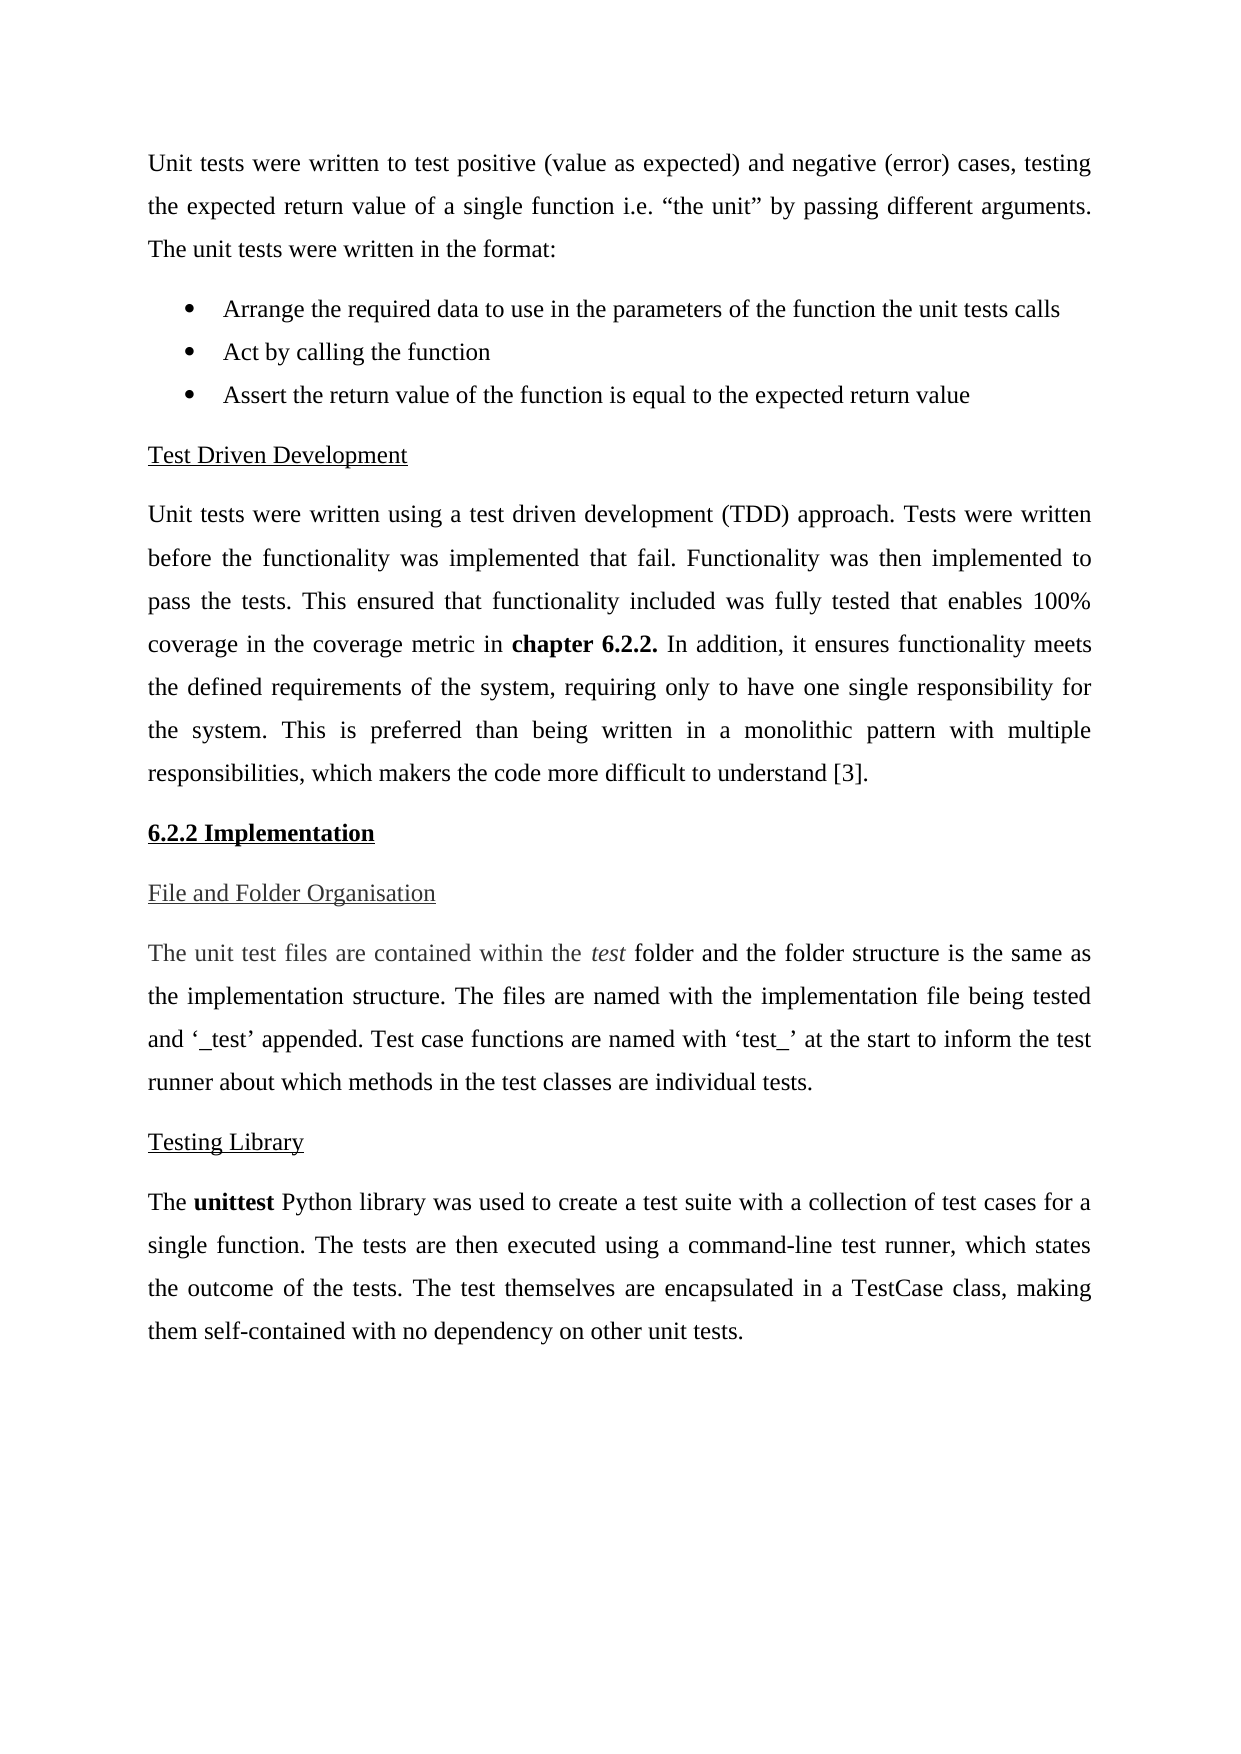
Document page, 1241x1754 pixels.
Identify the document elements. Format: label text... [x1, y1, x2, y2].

list Arrange the required data to use in the parameters of the function the unit tests calls [185, 294, 1092, 322]
text Test Driven Development [148, 440, 1092, 468]
text File and Folder Organisation [148, 878, 1092, 907]
list Assert the return value of the function is equal to the expected return value [185, 380, 1092, 409]
text The unittest Python library was used to create a test suite with a collection of test cases for a single function. The tests are then executed using a command-line test runner, which states the outcome of the tests. The test themselves are encapsulated in a TestCase class, making them self-contained with no dependency on other unit tests. [148, 1187, 1092, 1345]
text Unit tests were written to test positive (value as expected) and negative (error) cases, testing the expected return value of a single function i.e. “the unit” by passing different arguments. The unit tests were written in the format: [148, 148, 1092, 263]
text Unit tests were written using a test driven development (TDD) approach. Tests were written before the functionality was implemented that fail. Functionality was then implemented to pass the tests. This ensured that functionality included was fully tested that enables 100% coverage in the coverage metric in chapter 6.2.2. In addition, it ensures functionality meets the defined requirements of the system, requiring only to have one single responsibility for the system. This is preferred than being written in a monolithic pattern with multiple responsibilities, which makers the code more difficult to understand [3]. [148, 499, 1092, 787]
text The unit test files are contained within the test folder and the folder structure is the same as the implementation structure. The files are named with the implementation file being tested and ‘_test’ appended. Test case functions are named with ‘test_’ at the start to inform the test runner about which methods in the test classes are individual tests. [148, 938, 1092, 1096]
text Testing Library [148, 1127, 1092, 1156]
list Act by calling the function [185, 337, 1092, 366]
text 6.2.2 Implementation [148, 818, 1092, 847]
